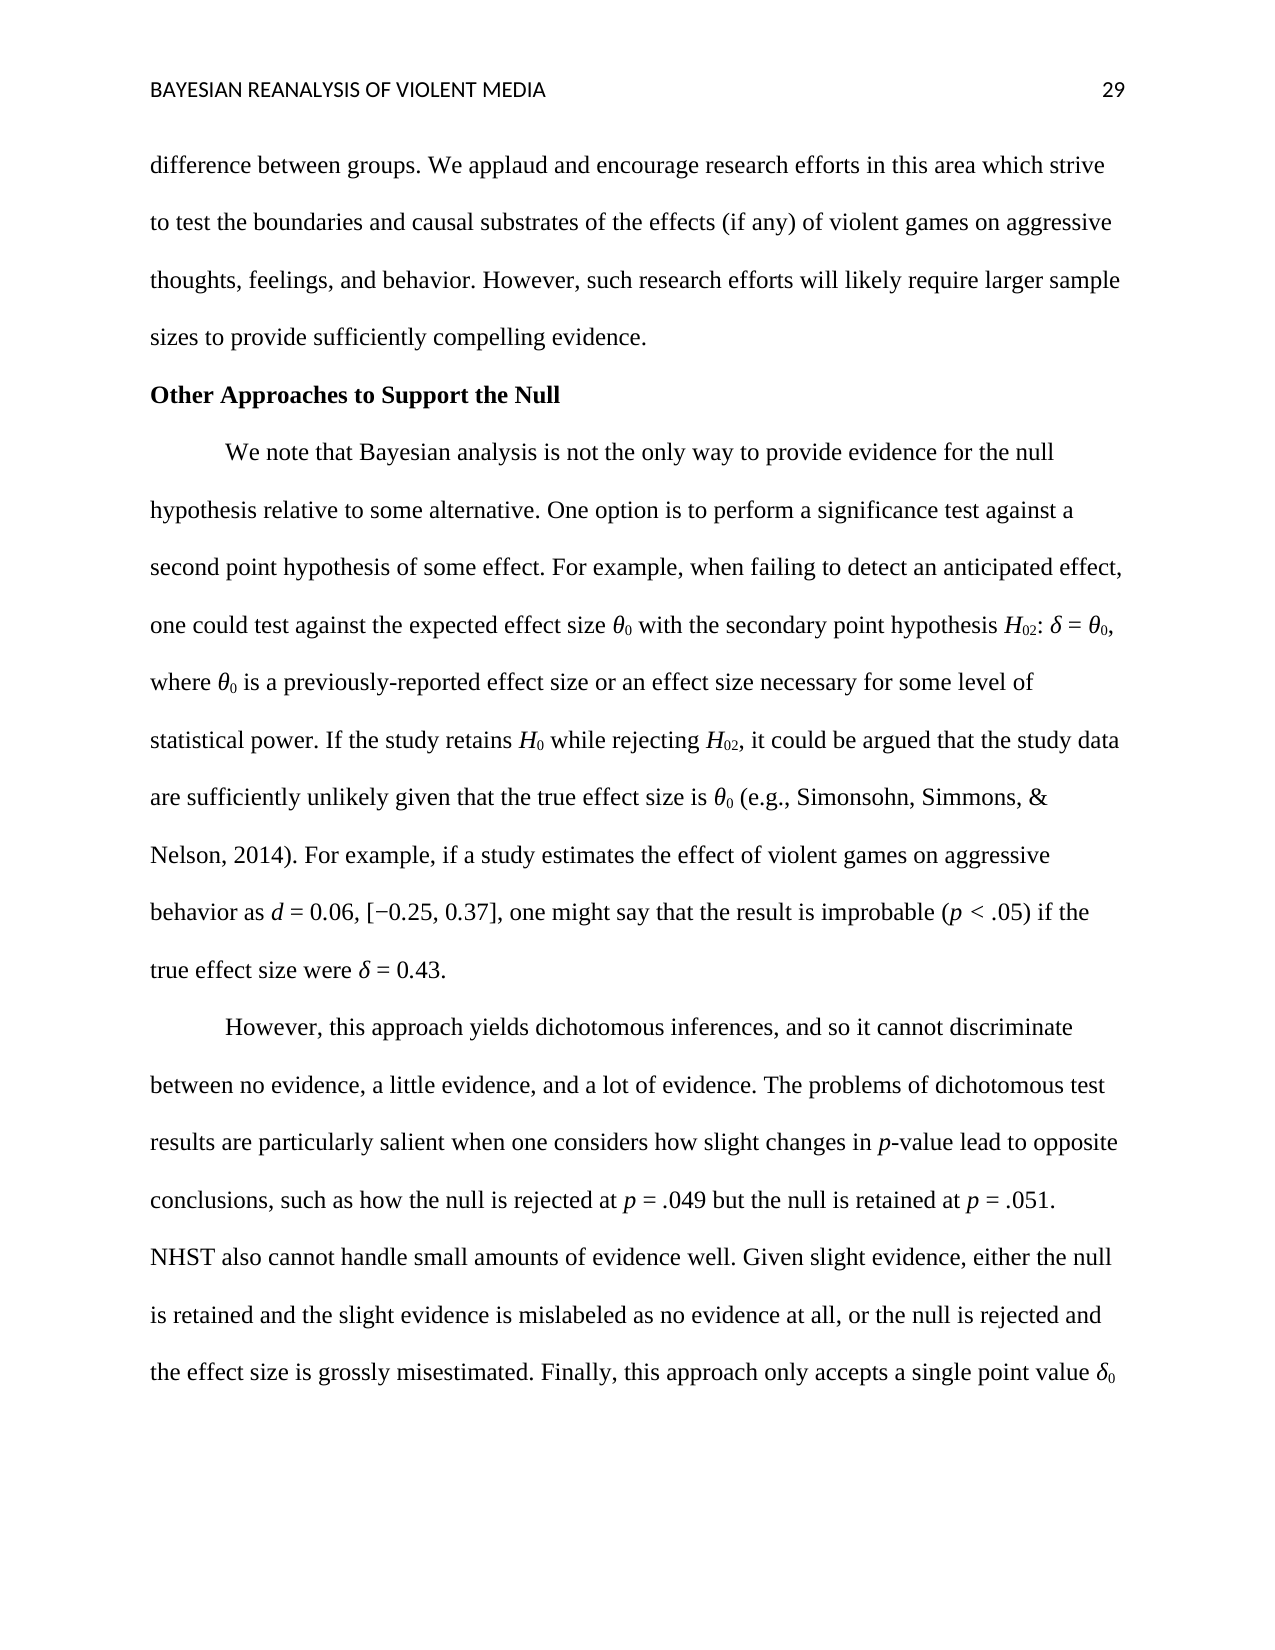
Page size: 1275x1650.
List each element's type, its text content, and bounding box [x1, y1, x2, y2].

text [150, 1012, 1125, 1386]
text We note that Bayesian analysis is not the only way to provide evidence for the null hypothesis relative to some alternative. One option is to perform a significance test against a second point hypothesis of some effect. For example, when failing to detect an anticipated effect, one could test against the expected effect size θ0 with the secondary point hypothesis H02: δ = θ0, where θ0 is a previously-reported effect size or an effect size necessary for some level of statistical power. If the study retains H0 while rejecting H02, it could be argued that the study data are sufficiently unlikely given that the true effect size is θ0 (e.g., Simonsohn, Simmons, & Nelson, 2014). For example, if a study estimates the effect of violent games on aggressive behavior as d = 0.06, [−0.25, 0.37], one might say that the result is improbable (p < .05) if the true effect size were δ = 0.43. [150, 437, 1125, 984]
text Other Approaches to Support the Null [150, 380, 1125, 409]
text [150, 150, 1125, 351]
